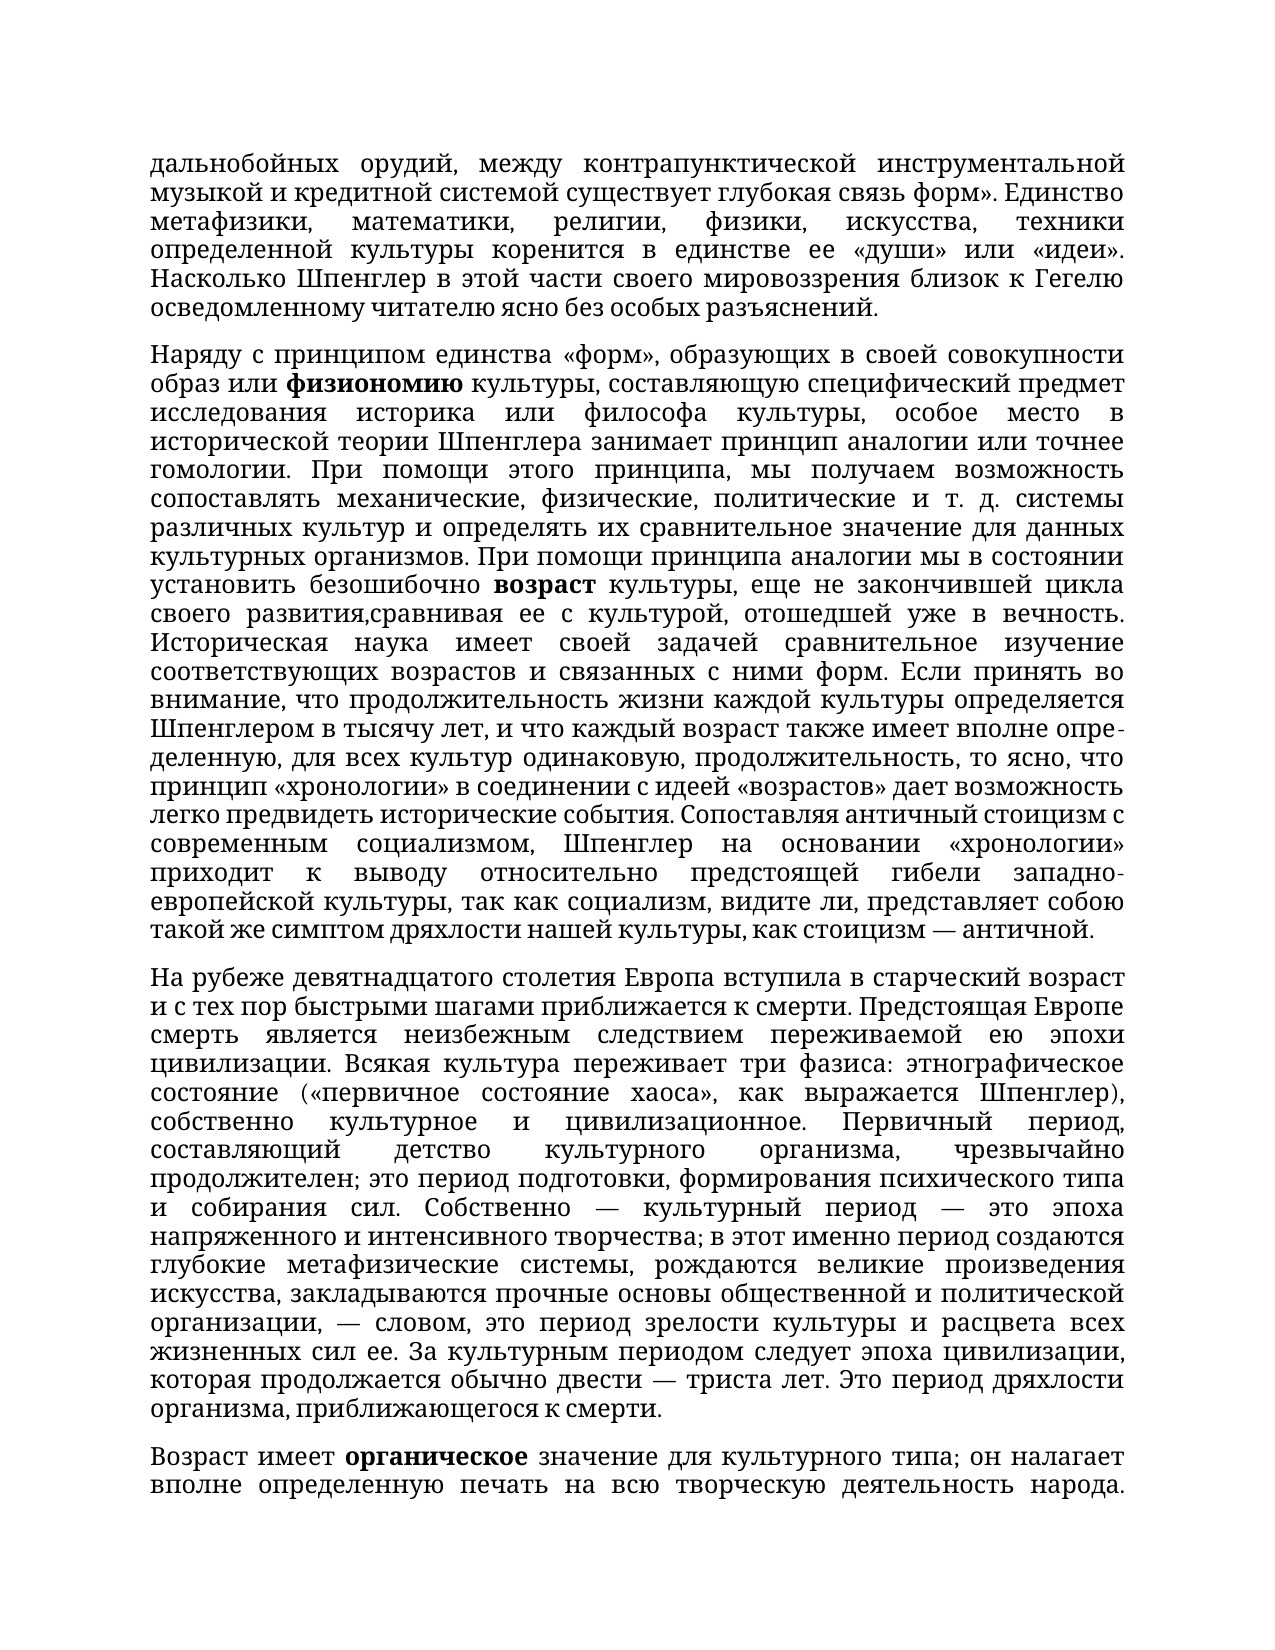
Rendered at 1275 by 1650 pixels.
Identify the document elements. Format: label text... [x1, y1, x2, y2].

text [150, 150, 1125, 322]
text На рубеже девятнадцатого столетия Европа вступила в старческий возраст и с тех пор быстрыми шагами приближается к смерти. Предстоящая Европе смерть является неизбежным следствием переживаемой ею эпохи цивилизации. Всякая культура переживает три фазиса: этнографическое состояние («первичное состояние хаоса», как выражается Шпенглер), собственно культурное и цивилизационное. Первичный период, составляющий детство культурного организма, чрезвычайно продолжителен; это период подготовки, формирования психического типа и собирания сил. Собственно — культурный период — это эпоха напряженного и интенсивного творчества; в этот именно период создаются глубокие метафизические системы, рождаются великие произведения искусства, закладываются прочные основы общественной и политической организации, — словом, это период зрелости культуры и расцвета всех жизненных сил ее. За культурным периодом следует эпоха цивилизации, которая продолжается обычно двести — триста лет. Это период дряхлости организма, приближающегося к смерти. [150, 964, 1125, 1424]
text Наряду с принципом единства «форм», образующих в своей совокупности образ или физиономию культуры, составляющую специфический предмет исследования историка или философа культуры, особое место в исторической теории Шпенглера занимает принцип аналогии или точнее гомологии. При помощи этого принципа, мы получаем возможность сопоставлять механические, физические, политические и т. д. системы различных культур и определять их сравнительное значение для данных культурных организмов. При помощи принципа аналогии мы в состоянии установить безошибочно возраст культуры, еще не закончившей цикла своего развития,сравнивая ее с культурой, отошедшей уже в вечность. Историческая наука имеет своей задачей сравнительное изучение соответствующих возрастов и связанных с ними форм. Если принять во внимание, что продолжительность жизни каждой культуры определяется Шпенглером в тысячу лет, и что каждый возраст также имеет вполне определенную, для всех культур одинаковую, продолжительность, то ясно, что принцип «хронологии» в соединении с идеей «возрастов» дает возможность легко предвидеть исторические события. Сопоставляя античный стоицизм с современным социализмом, Шпенглер на основании «хронологии» приходит к выводу относительно предстоящей гибели западно-европейской культуры, так как социализм, видите ли, представляет собою такой же симптом дряхлости нашей культуры, как стоицизм — античной. [150, 341, 1125, 945]
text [150, 1442, 1125, 1500]
